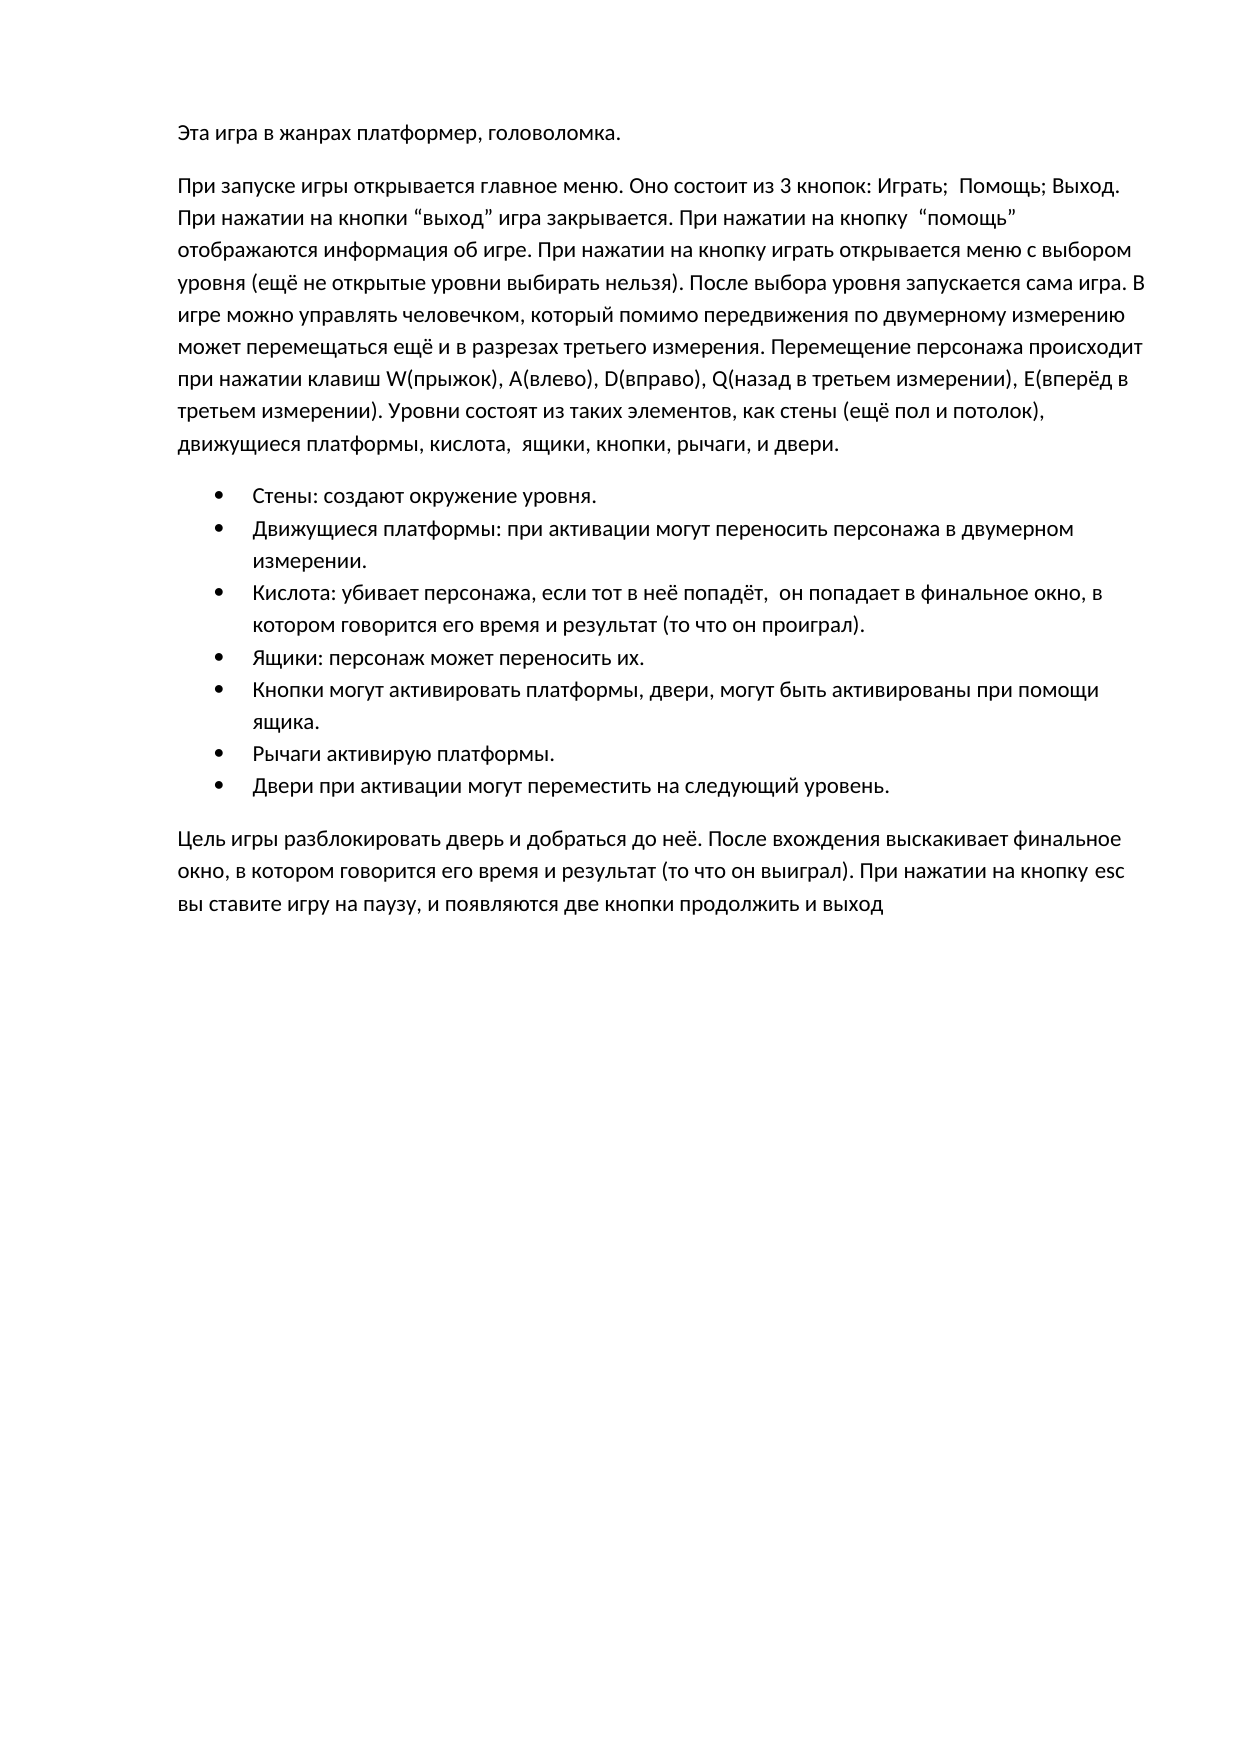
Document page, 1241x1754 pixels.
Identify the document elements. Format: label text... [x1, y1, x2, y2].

list Стены: создают окружение уровня. [215, 482, 1152, 510]
list Кнопки могут активировать платформы, двери, могут быть активированы при помощи ящика. [215, 675, 1152, 735]
text Эта игра в жанрах платформер, головоломка. [177, 118, 1152, 146]
text Цель игры разблокировать дверь и добраться до неё. После вхождения выскакивает финальное окно, в котором говорится его время и результат (то что он выиграл). При нажатии на кнопку esc вы ставите игру на паузу, и появляются две кнопки продолжить и выход [177, 824, 1152, 917]
list Кислота: убивает персонажа, если тот в неё попадёт, он попадает в финальное окно, в котором говорится его время и результат (то что он проиграл). [215, 578, 1152, 638]
list Рычаги активирую платформы. [215, 739, 1152, 767]
list Движущиеся платформы: при активации могут переносить персонажа в двумерном измерении. [215, 514, 1152, 574]
list Двери при активации могут переместить на следующий уровень. [215, 771, 1152, 799]
list Ящики: персонаж может переносить их. [215, 643, 1152, 671]
text При запуске игры открывается главное меню. Оно состоит из 3 кнопок: Играть; Помощь; Выход. При нажатии на кнопки “выход” игра закрывается. При нажатии на кнопку “помощь” отображаются информация об игре. При нажатии на кнопку играть открывается меню с выбором уровня (ещё не открытые уровни выбирать нельзя). После выбора уровня запускается сама игра. В игре можно управлять человечком, который помимо передвижения по двумерному измерению может перемещаться ещё и в разрезах третьего измерения. Перемещение персонажа происходит при нажатии клавиш W(прыжок), A(влево), D(вправо), Q(назад в третьем измерении), E(вперёд в третьем измерении). Уровни состоят из таких элементов, как стены (ещё пол и потолок), движущиеся платформы, кислота, ящики, кнопки, рычаги, и двери. [177, 171, 1152, 457]
